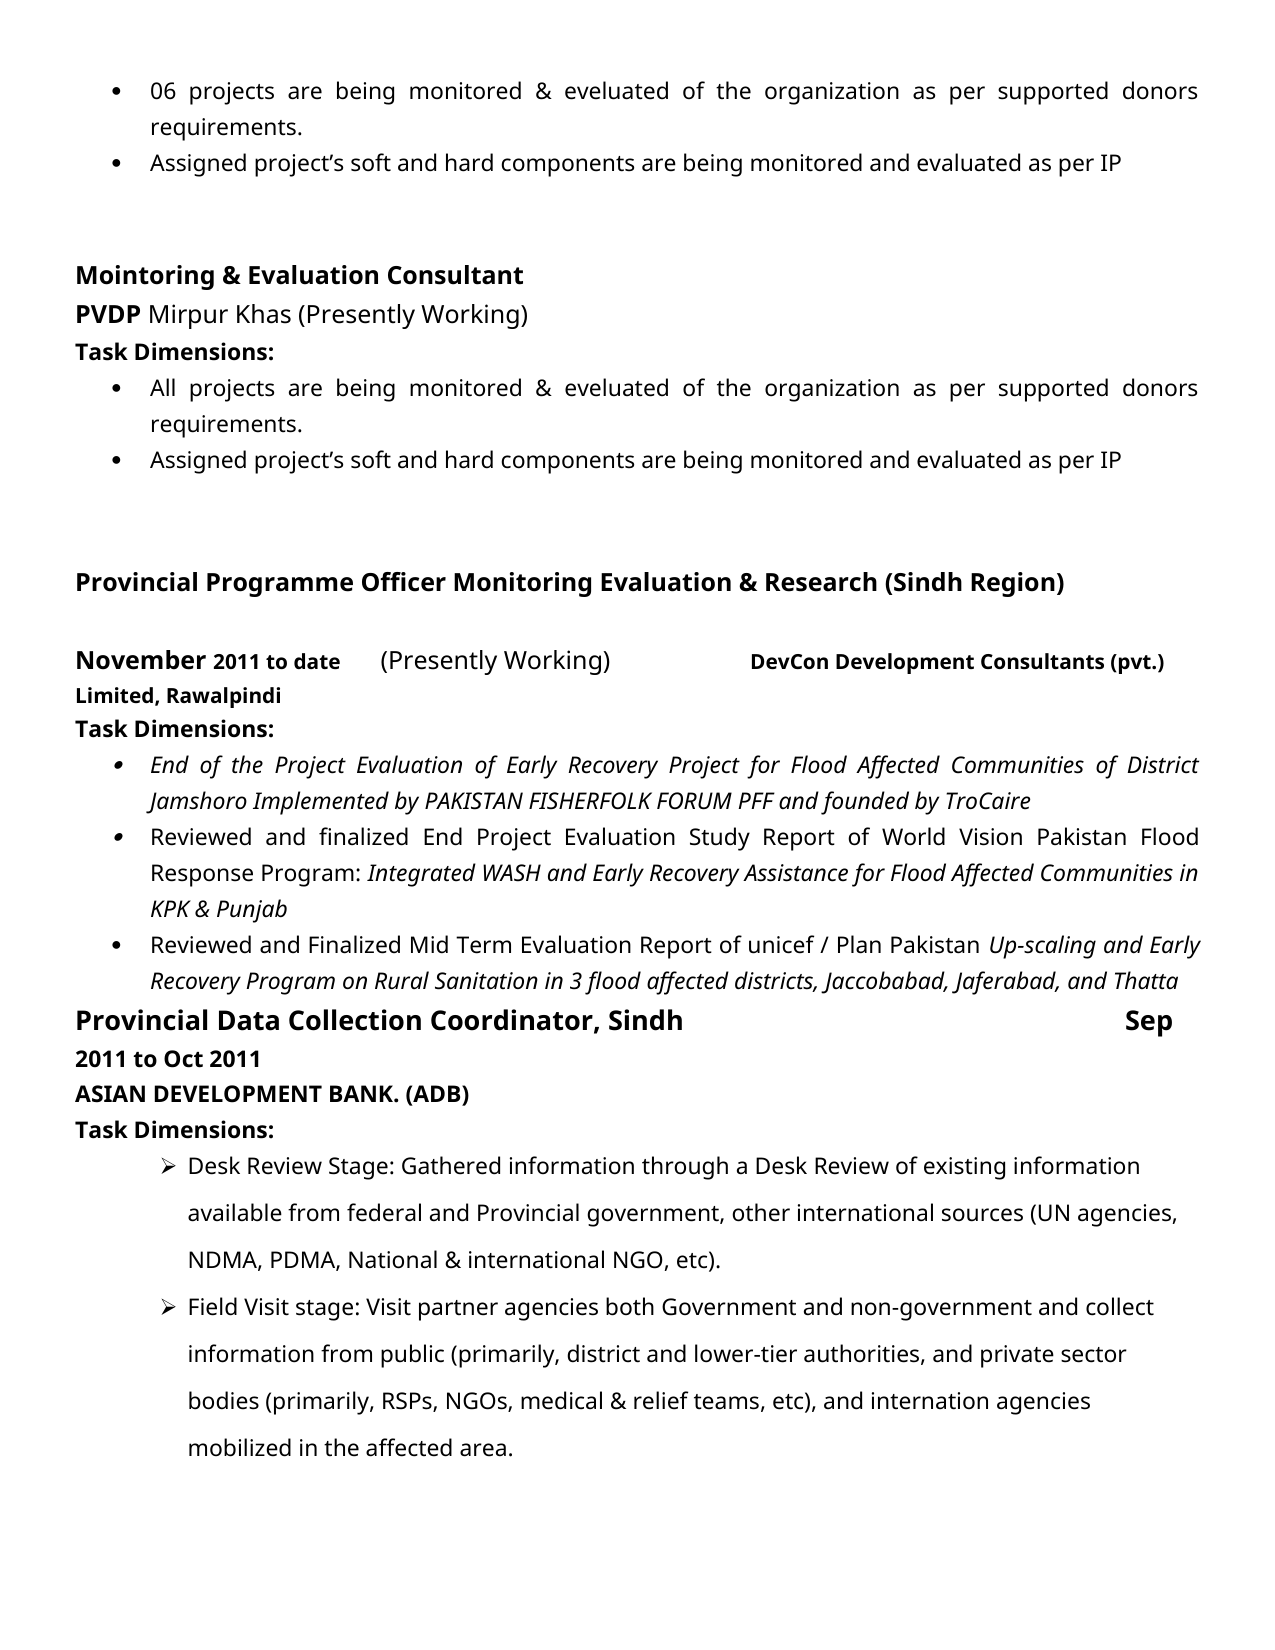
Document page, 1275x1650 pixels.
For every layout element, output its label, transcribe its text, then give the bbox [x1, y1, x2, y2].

list Task Dimensions: [75, 1114, 1200, 1146]
list End of the Project Evaluation of Early Recovery Project for Flood Affected Communities of District Jamshoro Implemented by PAKISTAN FISHERFOLK FORUM PFF and founded by TroCaire [112, 749, 1200, 817]
list Field Visit stage: Visit partner agencies both Government and non-government and collect information from public (primarily, district and lower-tier authorities, and private sector bodies (primarily, RSPs, NGOs, medical & relief teams, etc), and internation agencies mobilized in the affected area. [159, 1291, 1200, 1463]
text Mointoring & Evaluation Consultant [75, 257, 1200, 291]
list 06 projects are being monitored & eveluated of the organization as per supported donors requirements. [112, 75, 1200, 142]
text Task Dimensions: [75, 713, 1200, 745]
text PVDP Mirpur Khas (Presently Working) [75, 297, 1200, 331]
list Reviewed and finalized End Project Evaluation Study Report of World Vision Pakistan Flood Response Program: Integrated WASH and Early Recovery Assistance for Flood Affected Communities in KPK & Punjab [112, 821, 1200, 924]
list Desk Review Stage: Gathered information through a Desk Review of existing information available from federal and Provincial government, other international sources (UN agencies, NDMA, PDMA, National & international NGO, etc). [159, 1150, 1200, 1275]
list Assigned project’s soft and hard components are being monitored and evaluated as per IP [112, 147, 1200, 178]
text ASIAN DEVELOPMENT BANK. (ADB) [75, 1078, 1200, 1110]
list Reviewed and Finalized Mid Term Evaluation Report of unicef / Plan Pakistan Up-scaling and Early Recovery Program on Rural Sanitation in 3 flood affected districts, Jaccobabad, Jaferabad, and Thatta [112, 929, 1200, 996]
text Provincial Programme Officer Monitoring Evaluation & Research (Sindh Region) [75, 564, 1200, 637]
text November 2011 to date (Presently Working) DevCon Development Consultants (pvt.) Limited, Rawalpindi [75, 643, 1200, 709]
text Provincial Data Collection Coordinator, Sindh Sep 2011 to Oct 2011 [75, 1001, 1200, 1074]
text Task Dimensions: [75, 336, 1200, 367]
list All projects are being monitored & eveluated of the organization as per supported donors requirements. [112, 372, 1200, 439]
list Assigned project’s soft and hard components are being monitored and evaluated as per IP [112, 443, 1200, 475]
